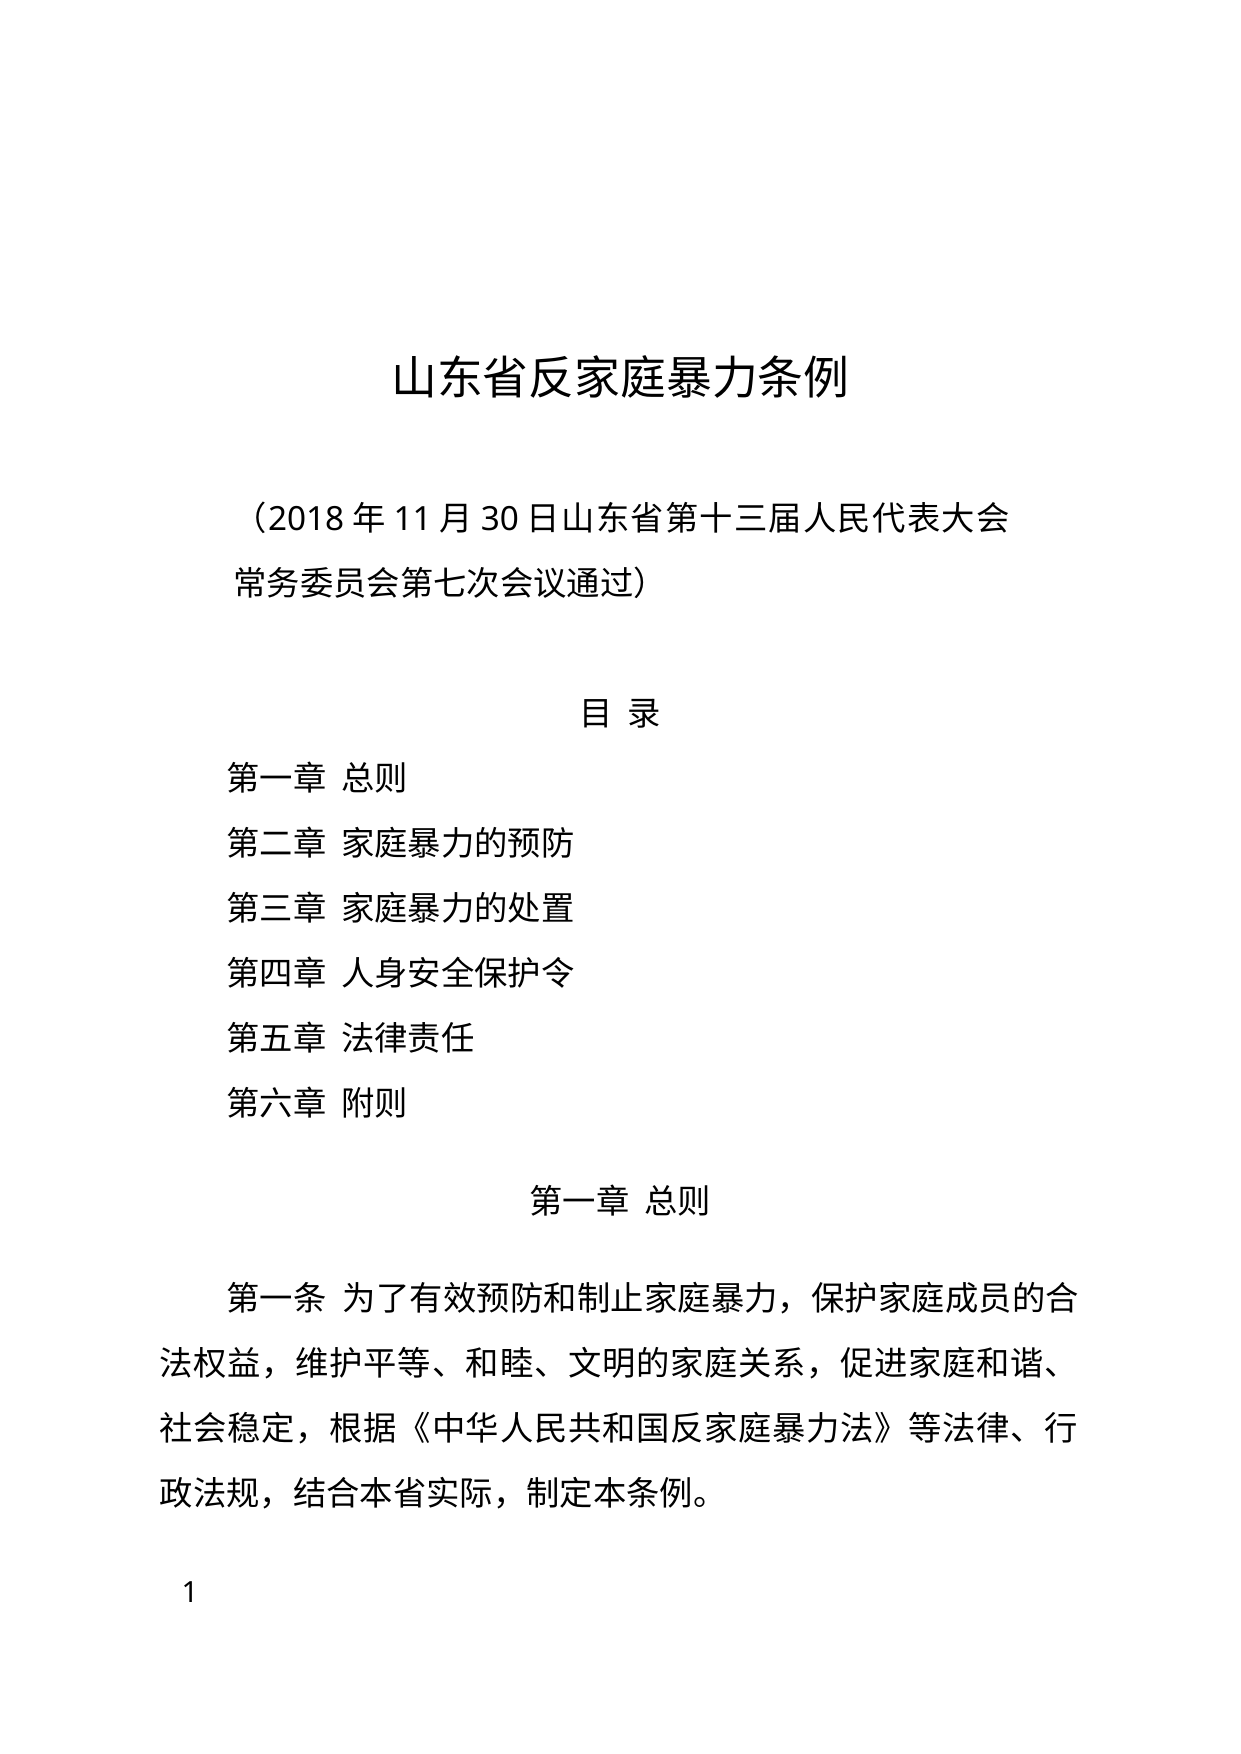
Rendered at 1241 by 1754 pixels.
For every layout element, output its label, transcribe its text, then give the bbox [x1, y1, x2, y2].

text 山东省反家庭暴力条例 [159, 326, 1081, 423]
text 目 录 [159, 679, 1081, 744]
text 第五章 法律责任 [159, 1004, 1081, 1069]
text 第一条 为了有效预防和制止家庭暴力，保护家庭成员的合法权益，维护平等、和睦、文明的家庭关系，促进家庭和谐、社会稳定，根据《中华人民共和国反家庭暴力法》等法律、行政法规，结合本省实际，制定本条例。 [159, 1264, 1081, 1524]
text 第六章 附则 [159, 1069, 1081, 1134]
text （2018年11月30日山东省第十三届人民代表大会常务委员会第七次会议通过） [233, 484, 1011, 614]
text 第二章 家庭暴力的预防 [159, 809, 1081, 874]
text 第一章 总则 [159, 744, 1081, 809]
text 第一章 总则 [159, 1166, 1081, 1231]
text 第三章 家庭暴力的处置 [159, 874, 1081, 939]
text 第四章 人身安全保护令 [159, 939, 1081, 1004]
